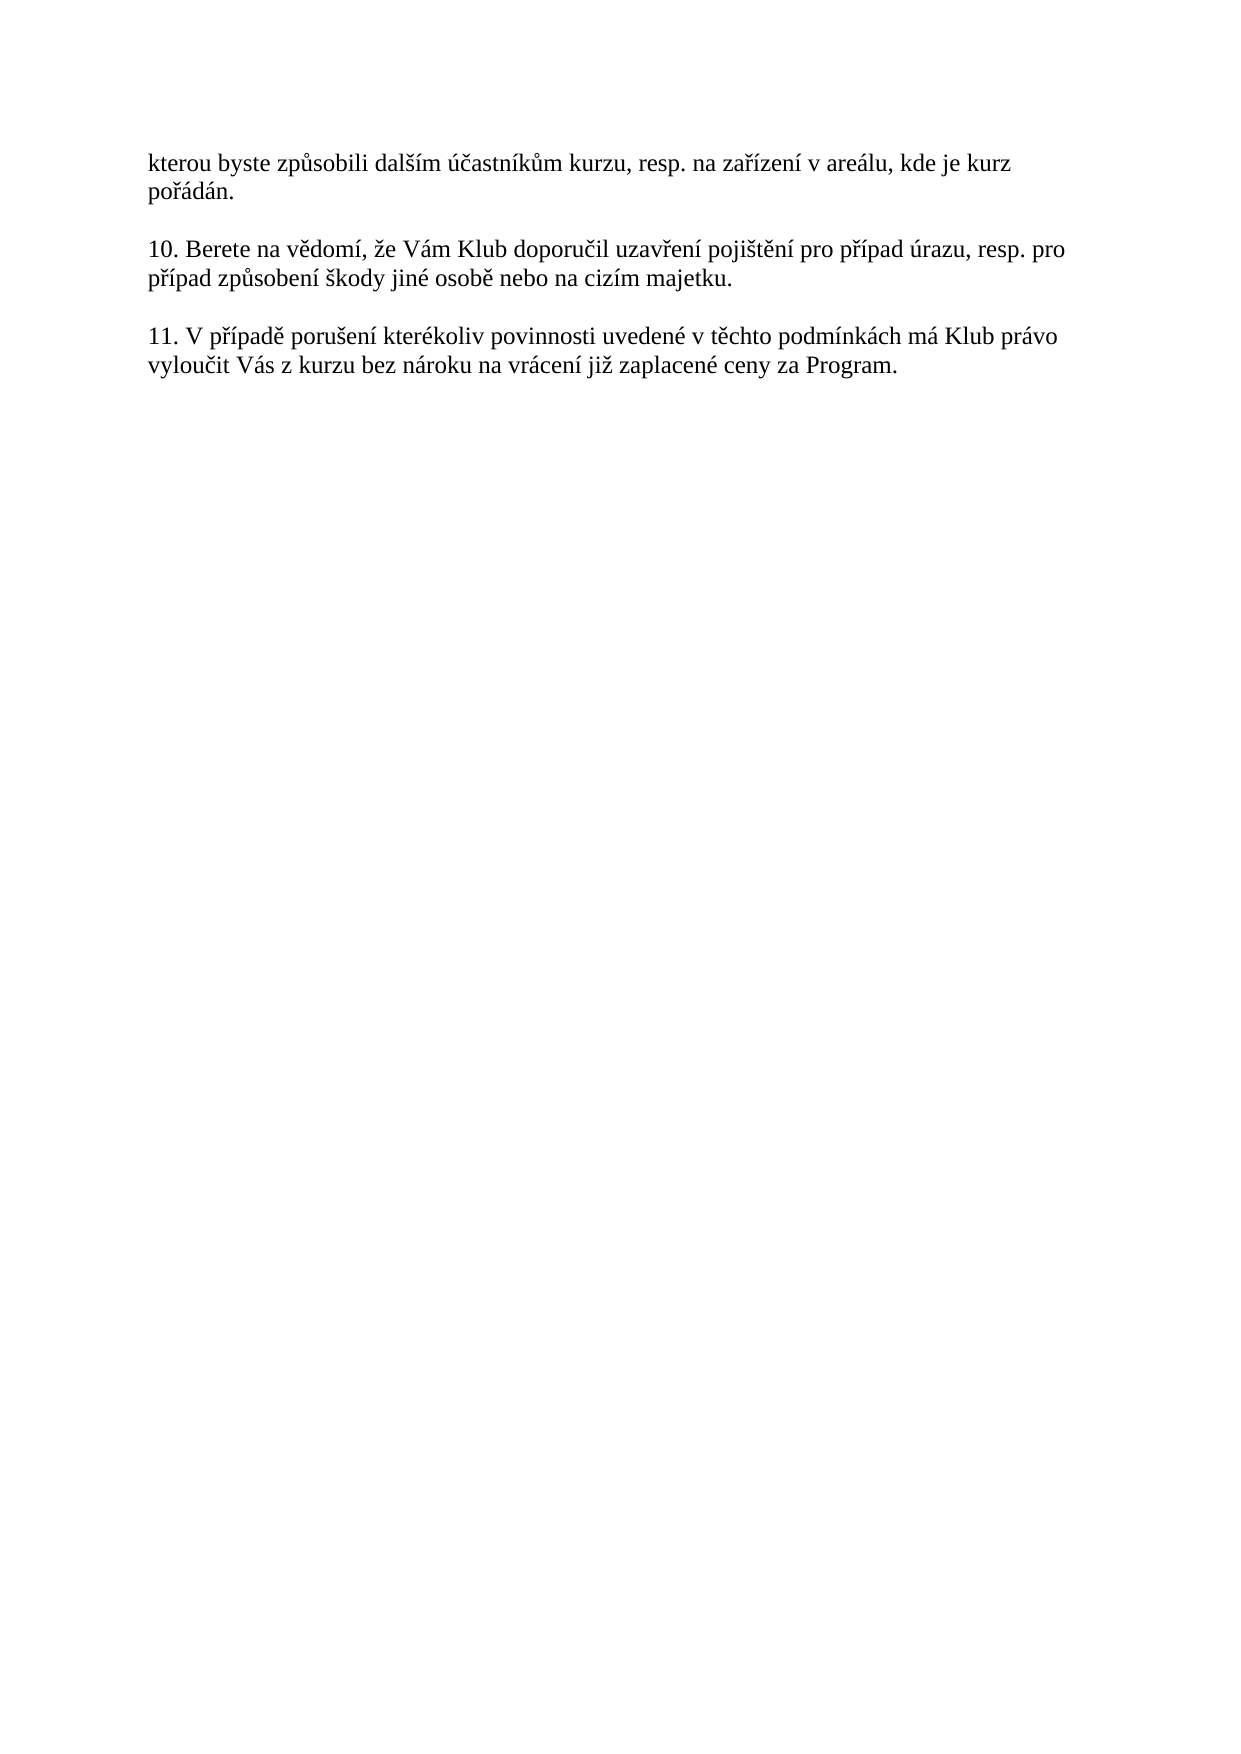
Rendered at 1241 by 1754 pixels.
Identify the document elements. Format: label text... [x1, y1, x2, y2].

text 10. Berete na vědomí, že Vám Klub doporučil uzavření pojištění pro případ úrazu, resp. pro případ způsobení škody jiné osobě nebo na cizím majetku. [148, 234, 1093, 292]
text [148, 148, 1093, 205]
text 11. V případě porušení kterékoliv povinnosti uvedené v těchto podmínkách má Klub právo vyloučit Vás z kurzu bez nároku na vrácení již zaplacené ceny za Program. [148, 321, 1093, 378]
